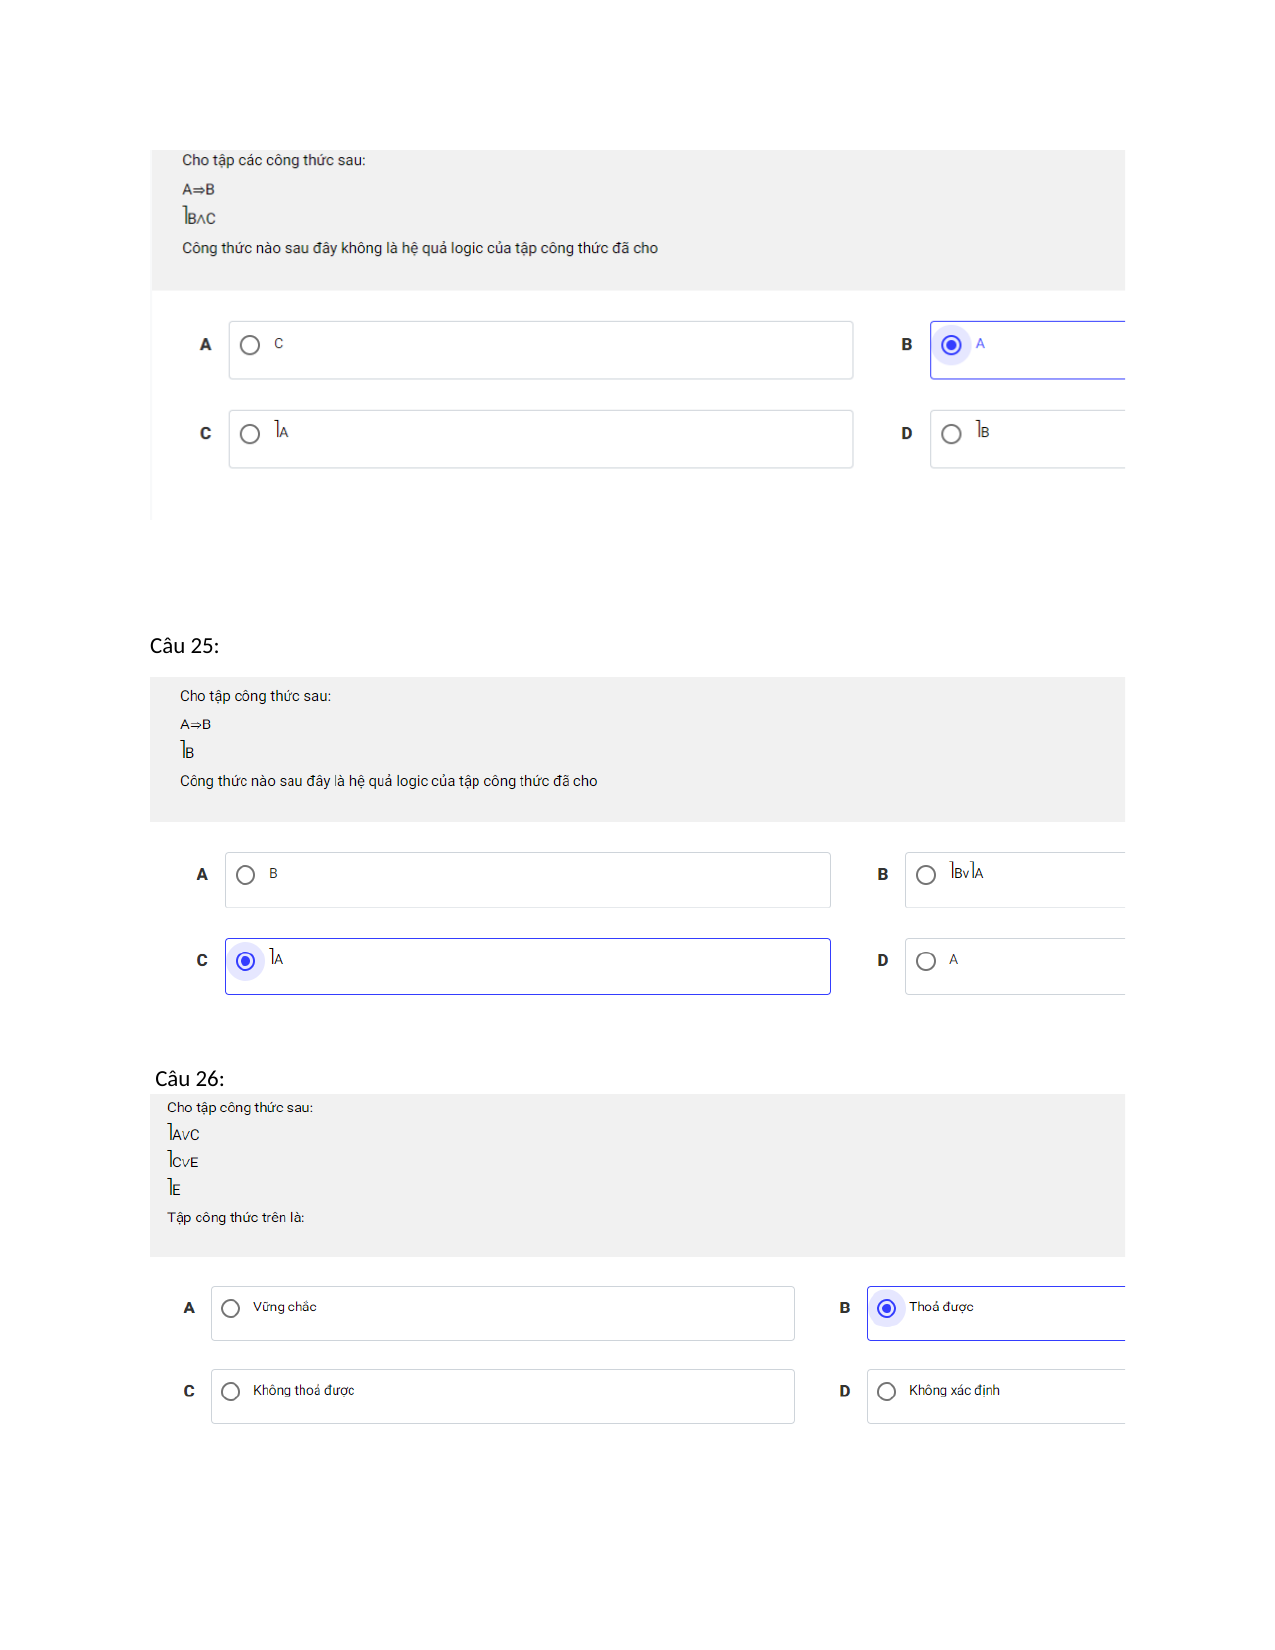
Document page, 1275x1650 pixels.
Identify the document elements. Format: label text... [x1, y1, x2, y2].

picture [150, 677, 1125, 1046]
text Câu 25: [150, 631, 1125, 659]
picture [150, 1094, 1125, 1468]
picture [150, 150, 1125, 520]
text Câu 26: [150, 1064, 1125, 1094]
